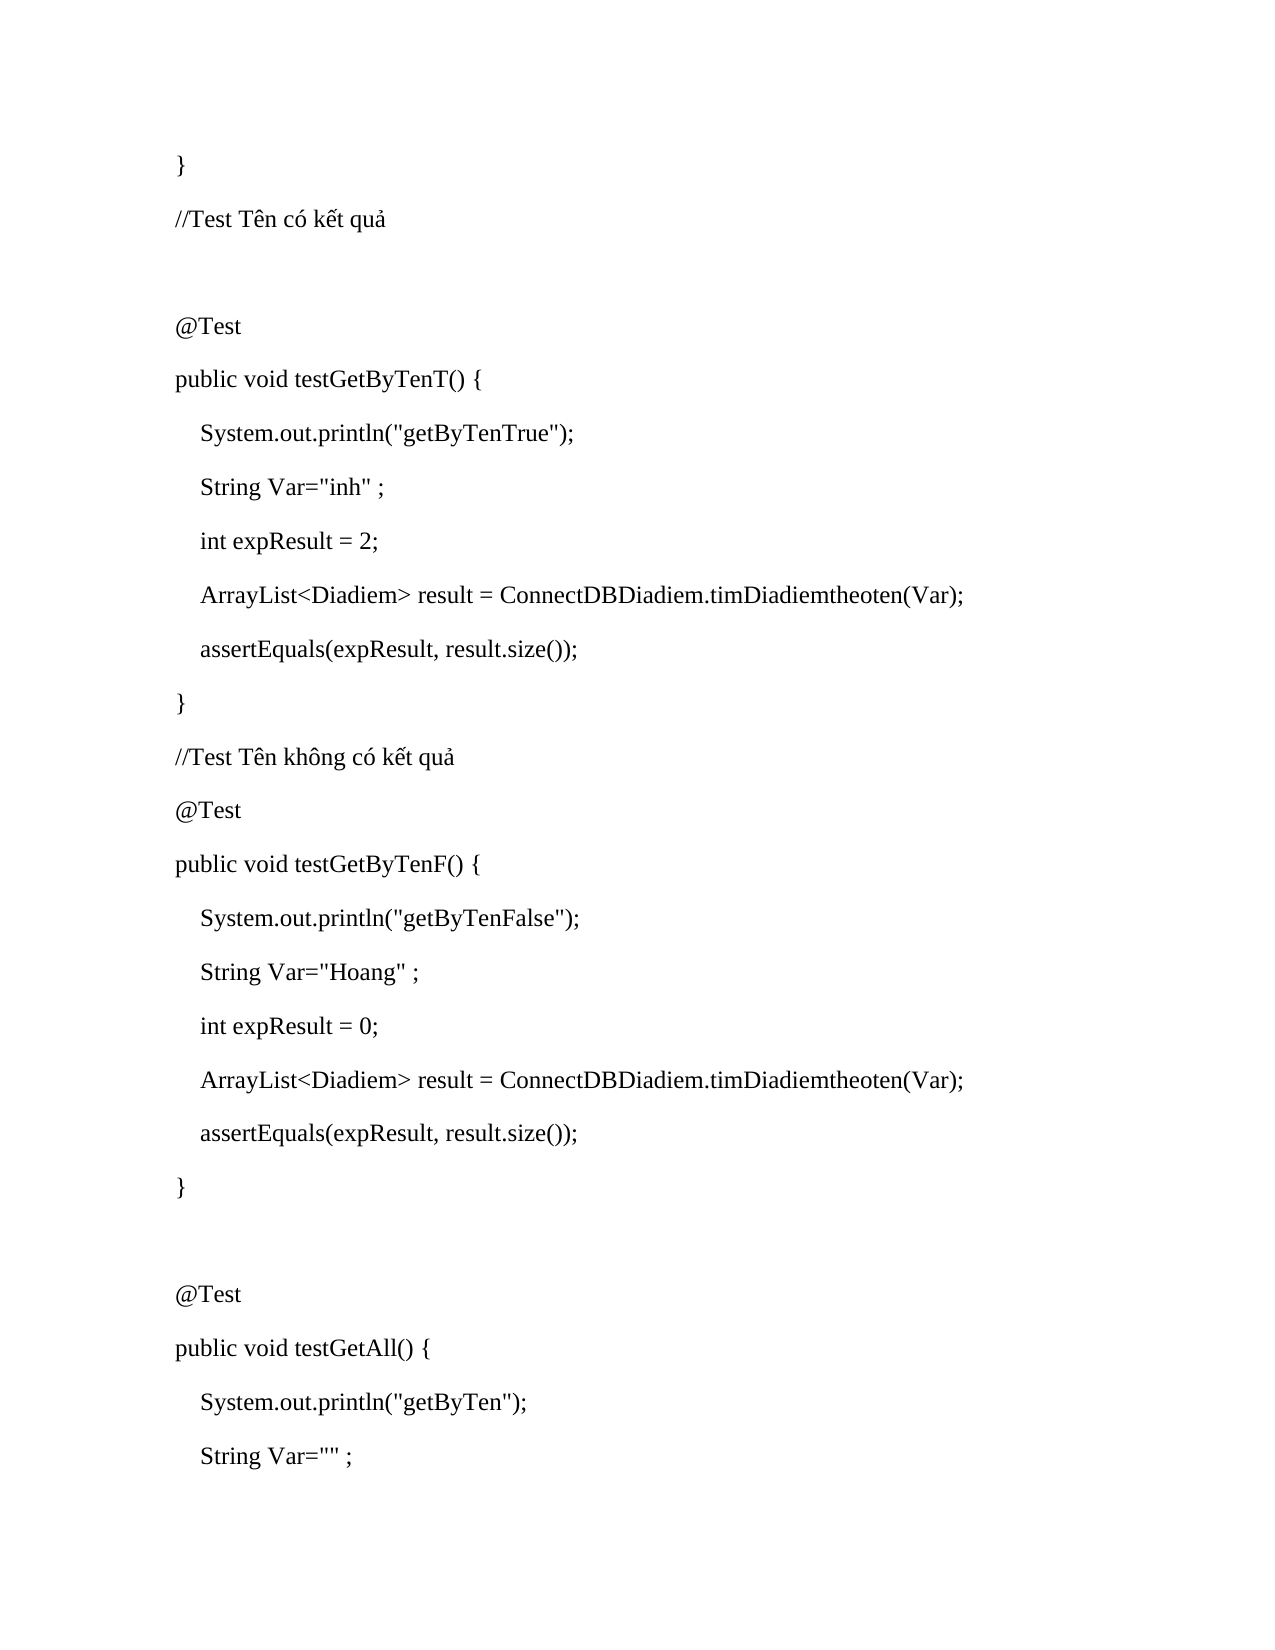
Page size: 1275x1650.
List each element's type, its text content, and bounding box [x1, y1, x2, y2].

text public void testGetAll() { [150, 1333, 1125, 1362]
text } [150, 1172, 1125, 1201]
text System.out.println("getByTenTrue"); [150, 418, 1125, 447]
text int expResult = 0; [150, 1011, 1125, 1039]
text public void testGetByTenF() { [150, 849, 1125, 878]
text //Test Tên không có kết quả [150, 742, 1125, 770]
text ArrayList<Diadiem> result = ConnectDBDiadiem.timDiadiemtheoten(Var); [150, 580, 1125, 609]
text System.out.println("getByTen"); [150, 1387, 1125, 1416]
text @Test [150, 311, 1125, 339]
text int expResult = 2; [150, 526, 1125, 555]
text public void testGetByTenT() { [150, 364, 1125, 393]
text //Test Tên có kết quả [150, 204, 1125, 233]
text String Var="Hoang" ; [150, 957, 1125, 986]
text @Test [150, 795, 1125, 824]
text ArrayList<Diadiem> result = ConnectDBDiadiem.timDiadiemtheoten(Var); [150, 1065, 1125, 1093]
text System.out.println("getByTenFalse"); [150, 903, 1125, 932]
text assertEquals(expResult, result.size()); [150, 634, 1125, 663]
text String Var="inh" ; [150, 472, 1125, 501]
text } [150, 688, 1125, 716]
text assertEquals(expResult, result.size()); [150, 1118, 1125, 1147]
text String Var="" ; [150, 1441, 1125, 1469]
text @Test [150, 1279, 1125, 1308]
text } [150, 150, 1125, 179]
